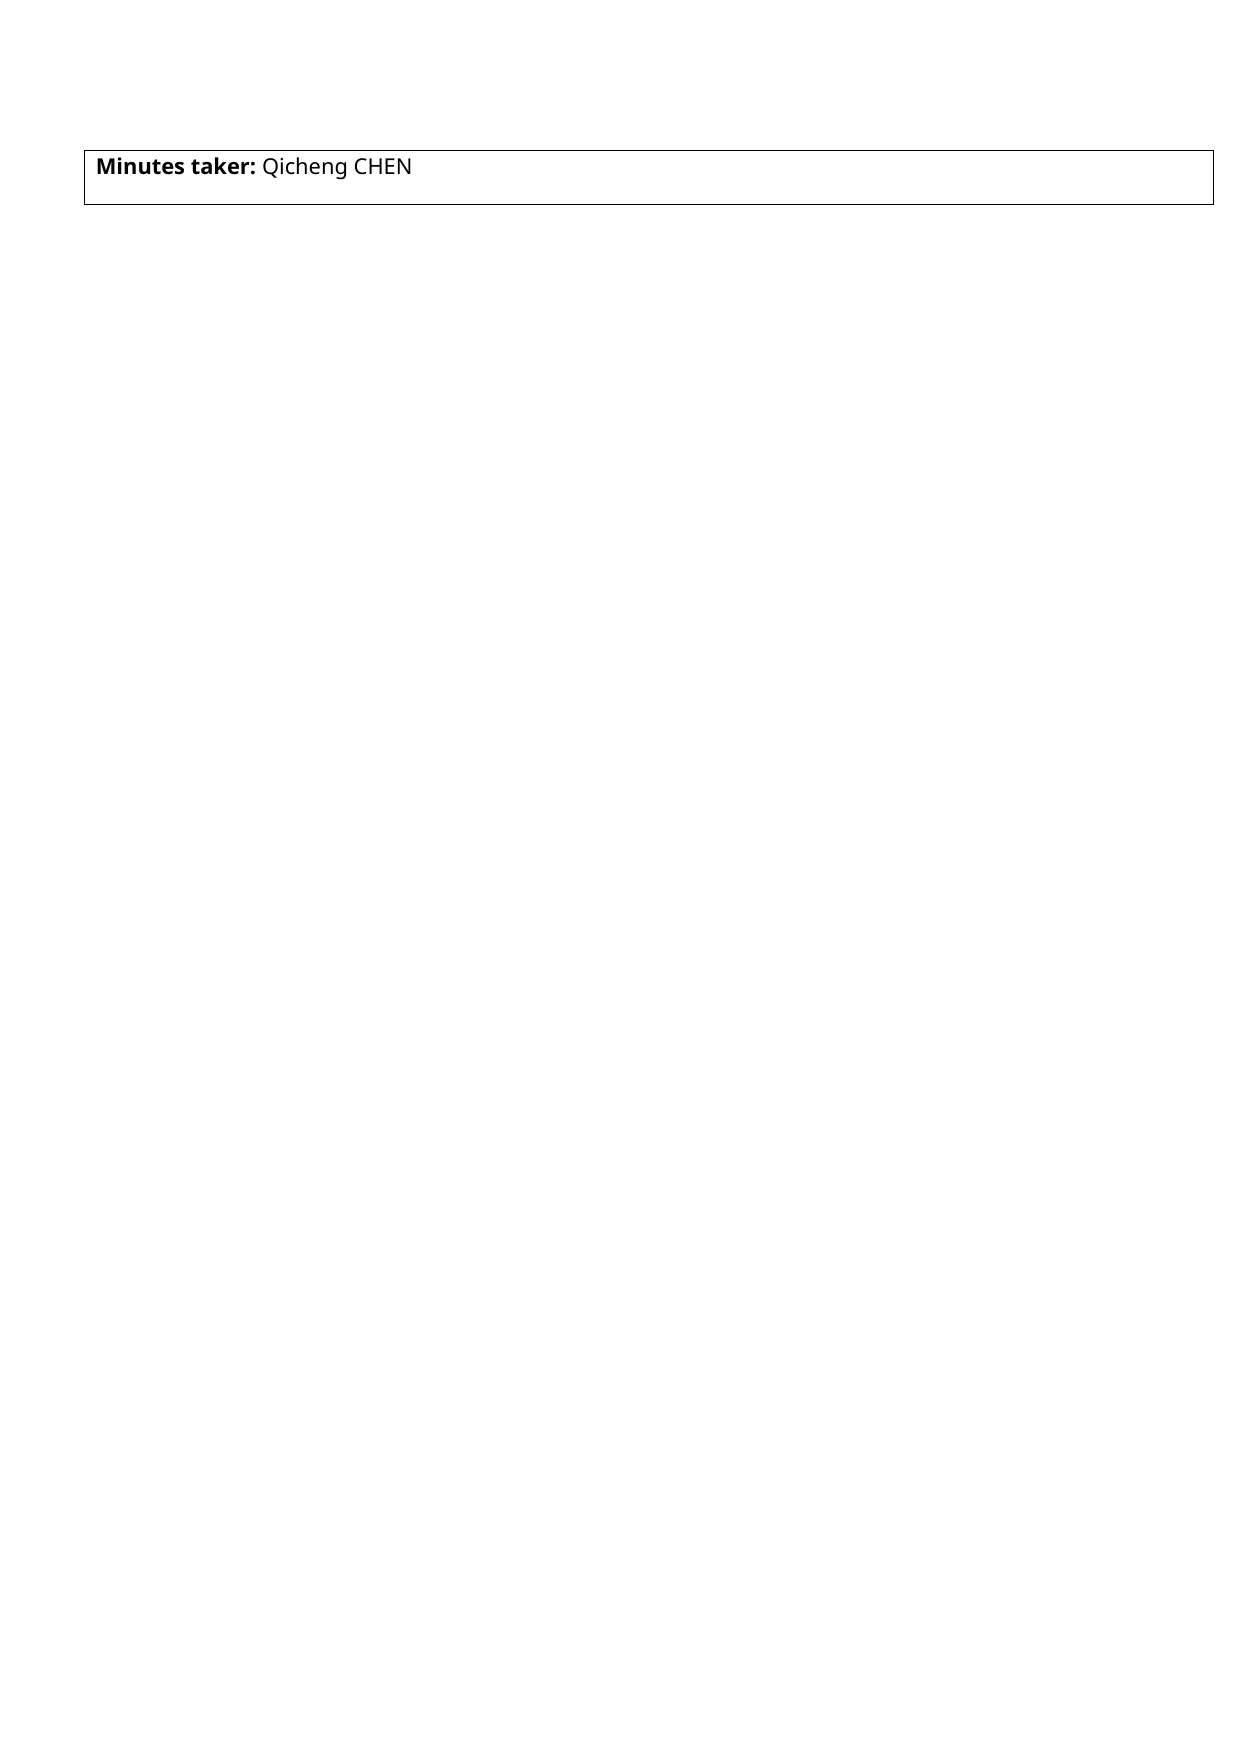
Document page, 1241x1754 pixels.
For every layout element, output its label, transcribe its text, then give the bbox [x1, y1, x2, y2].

table_cell Minutes taker: Qicheng CHEN [85, 151, 1213, 204]
